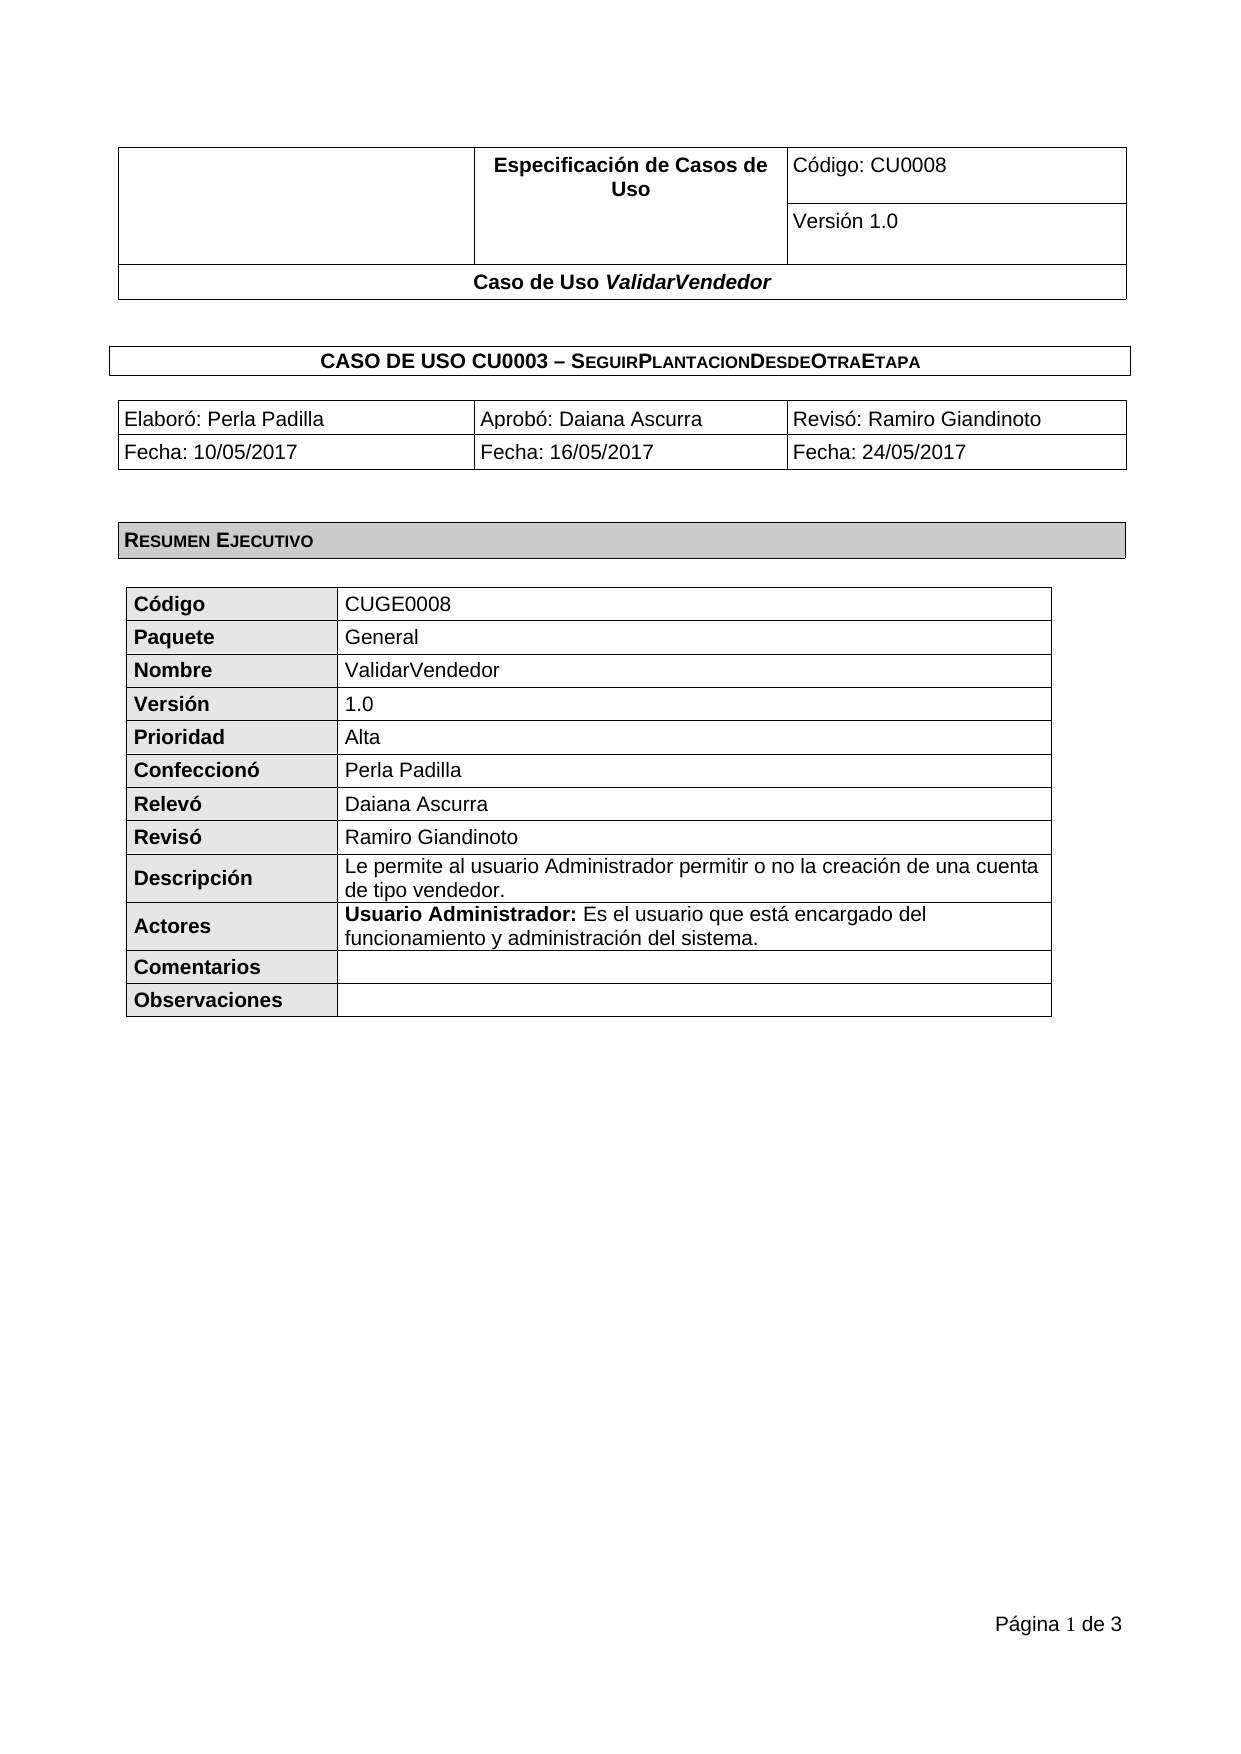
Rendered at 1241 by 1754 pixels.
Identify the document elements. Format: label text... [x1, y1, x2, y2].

table_cell Prioridad [127, 721, 337, 753]
table_cell Descripción [127, 855, 337, 902]
table_header CUGE0008 [338, 588, 1051, 620]
table_cell [338, 951, 1051, 983]
table_header Código [127, 588, 337, 620]
table_cell Perla Padilla [338, 755, 1051, 787]
table_cell Fecha: 16/05/2017 [475, 435, 787, 469]
table_header Aprobó: Daiana Ascurra [475, 401, 787, 434]
table_cell Daiana Ascurra [338, 788, 1051, 820]
table_cell Revisó [127, 821, 337, 853]
table_cell Nombre [127, 655, 337, 687]
table_cell Relevó [127, 788, 337, 820]
table_cell [338, 984, 1051, 1016]
table_cell ValidarVendedor [338, 655, 1051, 687]
table_cell Observaciones [127, 984, 337, 1016]
table_cell Fecha: 24/05/2017 [788, 435, 1126, 469]
table_cell Fecha: 10/05/2017 [119, 435, 474, 469]
table_cell Versión [127, 688, 337, 720]
table_cell Ramiro Giandinoto [338, 821, 1051, 853]
table_header Resumen Ejecutivo [119, 523, 1125, 558]
table_cell Confeccionó [127, 755, 337, 787]
table_cell General [338, 621, 1051, 653]
table_cell Paquete [127, 621, 337, 653]
table_cell 1.0 [338, 688, 1051, 720]
text CASO DE USO CU0003 – SeguirPlantacionDesdeOtraEtapa [110, 347, 1130, 375]
table_cell Le permite al usuario Administrador permitir o no la creación de una cuenta de tipo vendedor. [338, 855, 1051, 902]
table_header Revisó: Ramiro Giandinoto [788, 401, 1126, 434]
table_cell Actores [127, 903, 337, 950]
table_header Elaboró: Perla Padilla [119, 401, 474, 434]
table_cell Alta [338, 721, 1051, 753]
table_cell Comentarios [127, 951, 337, 983]
table_cell Usuario Administrador: Es el usuario que está encargado del funcionamiento y administración del sistema. [338, 903, 1051, 950]
